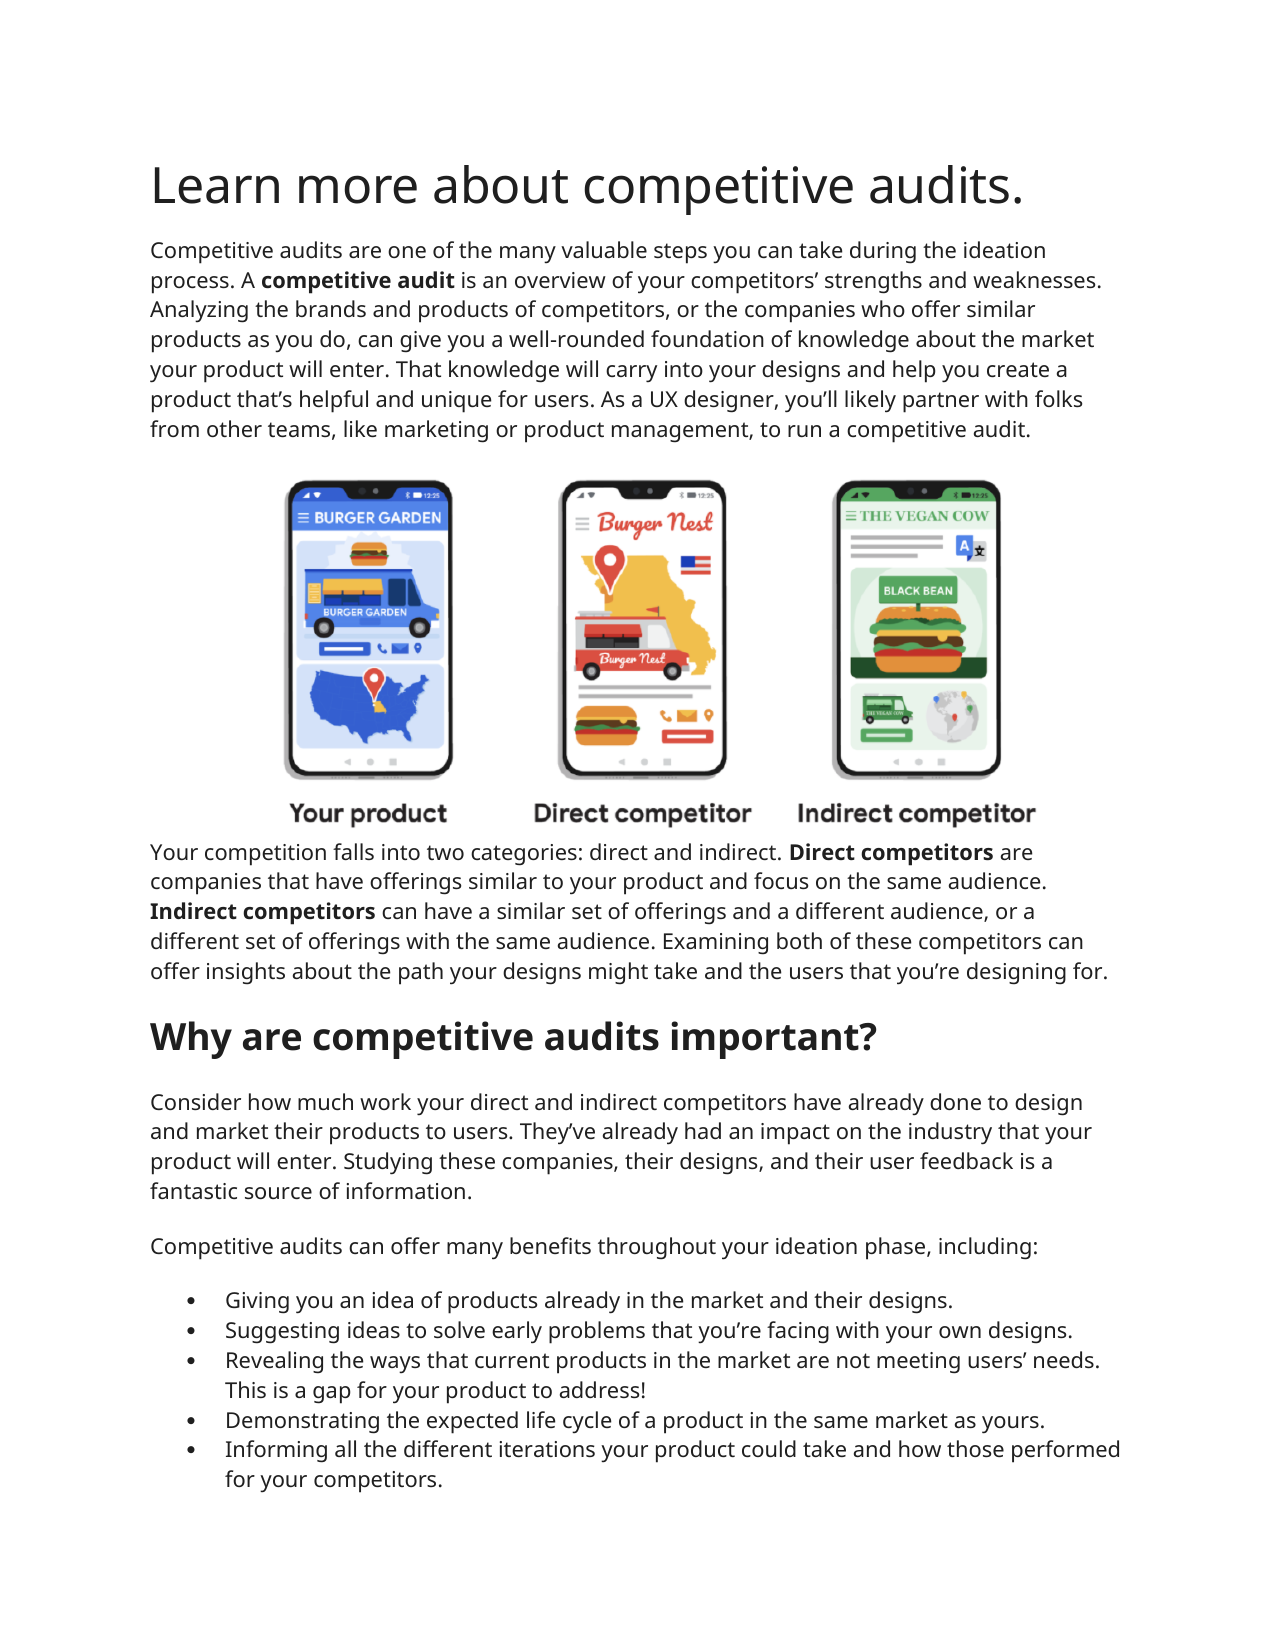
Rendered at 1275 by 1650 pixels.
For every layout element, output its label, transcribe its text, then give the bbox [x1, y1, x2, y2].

picture [150, 468, 1125, 837]
list Informing all the different iterations your product could take and how those performed for your competitors. [187, 1434, 1125, 1494]
text Learn more about competitive audits. [150, 150, 1125, 218]
text Your competition falls into two categories: direct and indirect. Direct competitors are companies that have offerings similar to your product and focus on the same audience. Indirect competitors can have a similar set of offerings and a different audience, or a different set of offerings with the same audience. Examining both of these competitors can offer insights about the path your designs might take and the users that you’re designing for. [150, 837, 1125, 986]
list Suggesting ideas to solve early problems that you’re facing with your own designs. [187, 1315, 1125, 1345]
text Competitive audits are one of the many valuable steps you can take during the ideation process. A competitive audit is an overview of your competitors’ strengths and weaknesses. Analyzing the brands and products of competitors, or the companies who offer similar products as you do, can give you a well-rounded foundation of knowledge about the market your product will enter. That knowledge will carry into your designs and help you create a product that’s helpful and unique for users. As a UX designer, you’ll likely partner with folks from other teams, like marketing or product management, to run a competitive audit. [150, 235, 1125, 443]
list Giving you an idea of products already in the market and their designs. [187, 1286, 1125, 1315]
text Competitive audits can offer many benefits throughout your ideation phase, including: [150, 1231, 1125, 1261]
list Revealing the ways that current products in the market are not meeting users’ needs. This is a gap for your product to address! [187, 1345, 1125, 1405]
text Why are competitive audits important? [150, 1011, 1125, 1062]
list Demonstrating the expected life cycle of a product in the same market as yours. [187, 1405, 1125, 1434]
text Consider how much work your direct and indirect competitors have already done to design and market their products to users. They’ve already had an impact on the industry that your product will enter. Studying these companies, their designs, and their user feedback is a fantastic source of information. [150, 1087, 1125, 1206]
